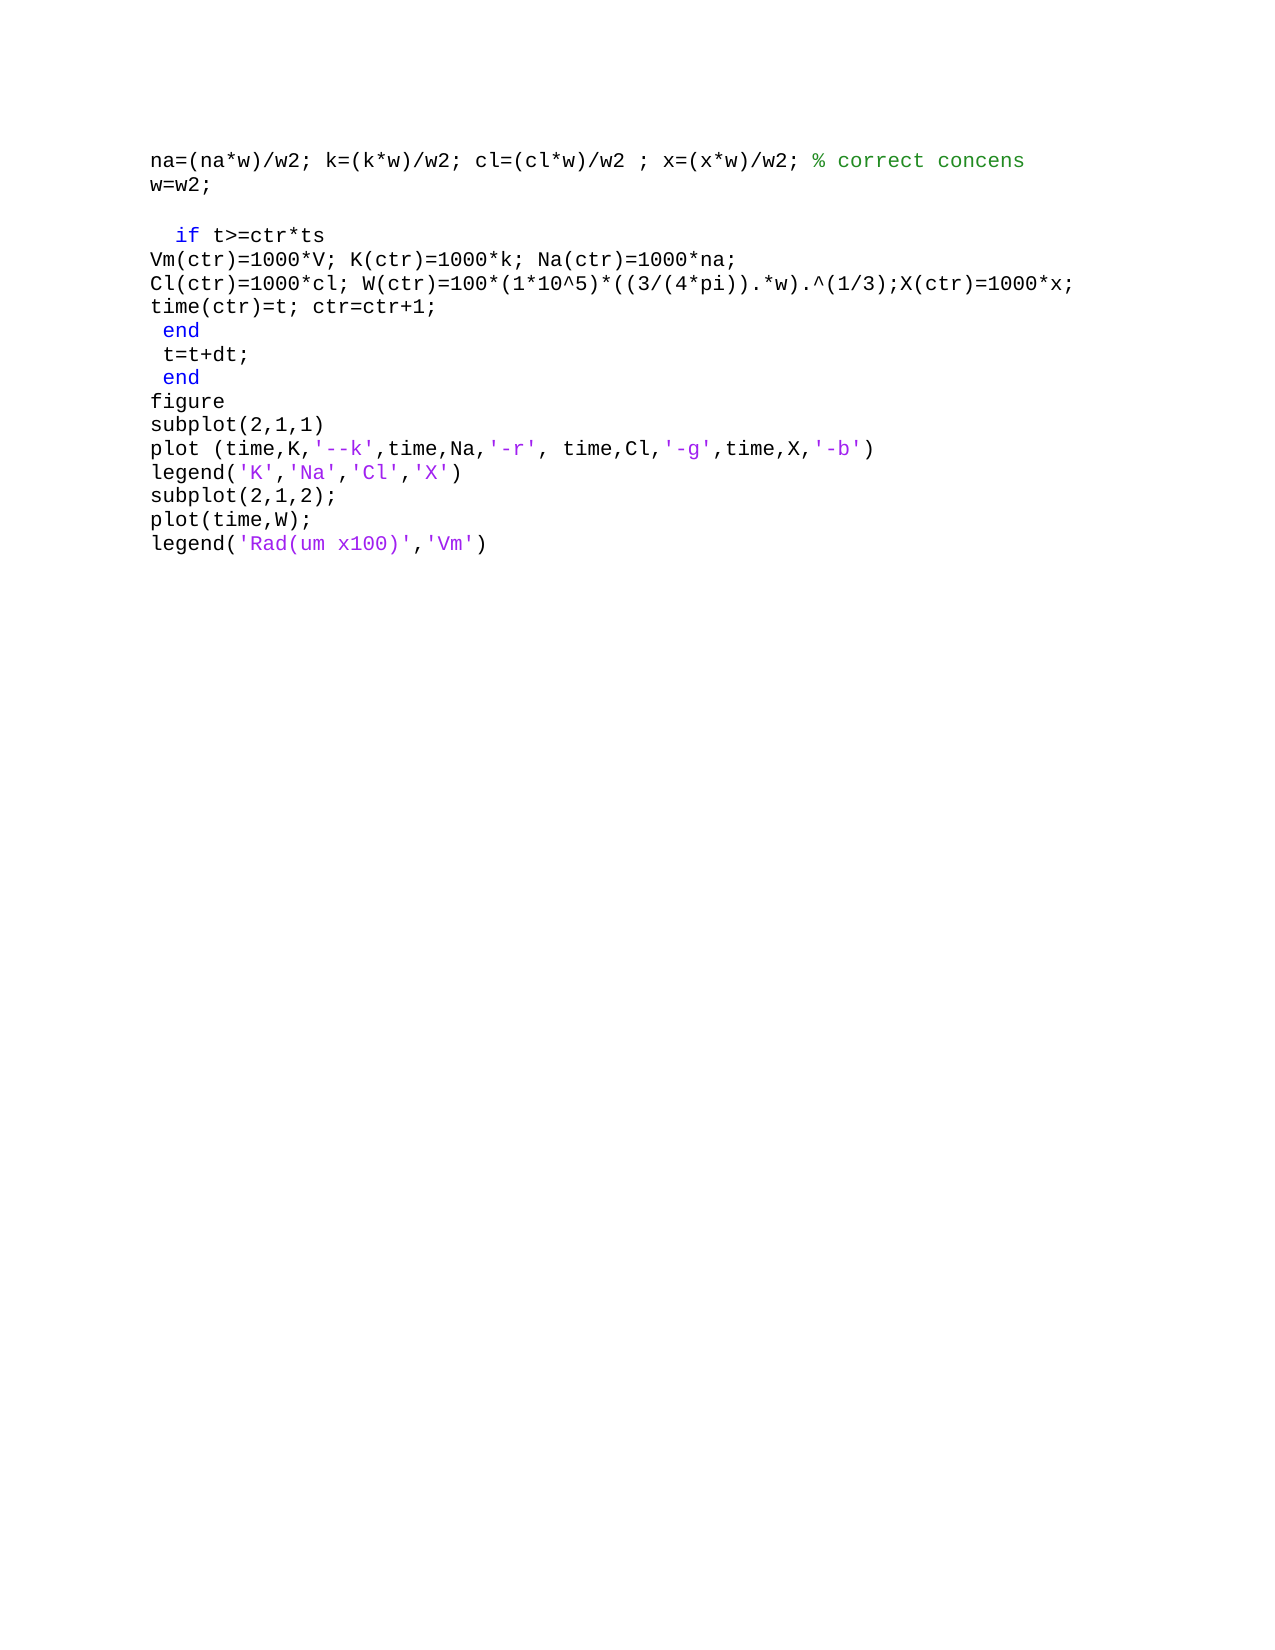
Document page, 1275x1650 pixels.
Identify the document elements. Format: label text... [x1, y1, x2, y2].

text if t>=ctr*ts [150, 225, 1125, 249]
text end [150, 320, 1125, 343]
text plot(time,W); [150, 509, 1125, 533]
text t=t+dt; [150, 343, 1125, 367]
text Cl(ctr)=1000*cl; W(ctr)=100*(1*10^5)*((3/(4*pi)).*w).^(1/3);X(ctr)=1000*x; time(ctr)=t; ctr=ctr+1; [150, 273, 1125, 320]
text end [150, 367, 1125, 391]
text subplot(2,1,1) [150, 414, 1125, 438]
text subplot(2,1,2); [150, 485, 1125, 509]
text Vm(ctr)=1000*V; K(ctr)=1000*k; Na(ctr)=1000*na; [150, 249, 1125, 273]
text w=w2; [150, 174, 1125, 197]
text plot (time,K,'--k',time,Na,'-r', time,Cl,'-g',time,X,'-b') [150, 438, 1125, 462]
text na=(na*w)/w2; k=(k*w)/w2; cl=(cl*w)/w2 ; x=(x*w)/w2; % correct concens [150, 150, 1125, 174]
text legend('K','Na','Cl','X') [150, 462, 1125, 485]
text figure [150, 391, 1125, 414]
text legend('Rad(um x100)','Vm') [150, 533, 1125, 556]
